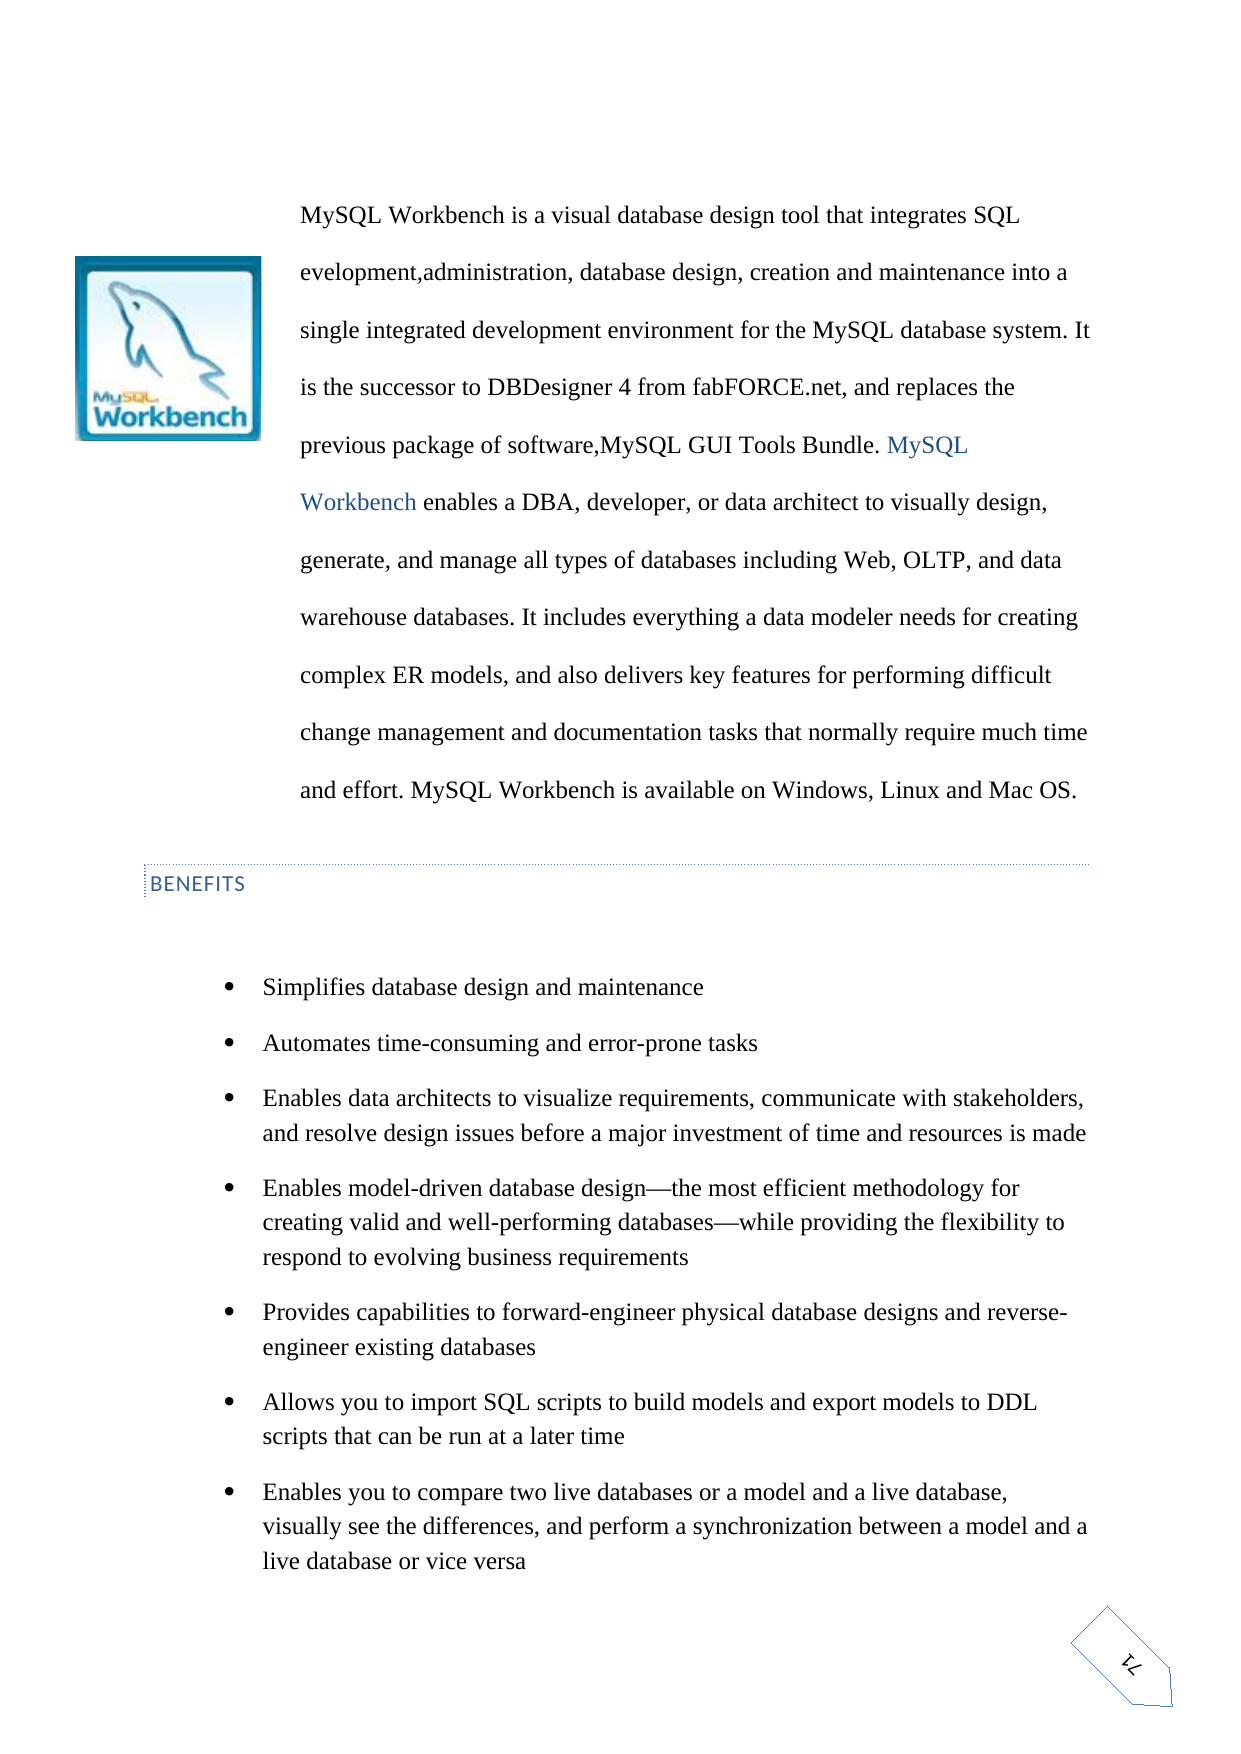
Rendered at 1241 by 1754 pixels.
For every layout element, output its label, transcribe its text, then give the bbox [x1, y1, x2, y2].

picture [75, 267, 262, 441]
list Simplifies database design and maintenance [225, 972, 1090, 1001]
list MySQL Workbench is a visual database design tool that integrates SQL evelopment,administration, database design, creation and maintenance into a single integrated development environment for the MySQL database system. It is the successor to DBDesigner 4 from fabFORCE.net, and replaces the previous package of software,MySQL GUI Tools Bundle. MySQL Workbench enables a DBA, developer, or data architect to visually design, generate, and manage all types of databases including Web, OLTP, and data warehouse databases. It includes everything a data modeler needs for creating complex ER models, and also delivers key features for performing difficult change management and documentation tasks that normally require much time and effort. MySQL Workbench is available on Windows, Linux and Mac OS. [300, 344, 1090, 804]
list Automates time-consuming and error-prone tasks [225, 1028, 1090, 1057]
list Provides capabilities to forward-engineer physical database designs and reverse-engineer existing databases [225, 1297, 1090, 1360]
list Enables data architects to visualize requirements, communicate with stakeholders, and resolve design issues before a major investment of time and resources is made [225, 1083, 1090, 1146]
list MySQL Workbench is a visual database design tool that integrates SQL evelopment,administration, database design, creation and maintenance into a single integrated development environment for the MySQL database system. It is the successor to DBDesigner 4 from fabFORCE.net, and replaces the previous package of software,MySQL GUI Tools Bundle. MySQL Workbench enables a DBA, developer, or data architect to visually design, generate, and manage all types of databases including Web, OLTP, and data warehouse databases. It includes everything a data modeler needs for creating complex ER models, and also delivers key features for performing difficult change management and documentation tasks that normally require much time and effort. MySQL Workbench is available on Windows, Linux and Mac OS. [300, 200, 1090, 315]
list Allows you to import SQL scripts to build models and export models to DDL scripts that can be run at a later time [225, 1387, 1090, 1450]
subtitle benefits [144, 864, 1090, 897]
list Enables model-driven database design—the most efficient methodology for creating valid and well-performing databases—while providing the flexibility to respond to evolving business requirements [225, 1173, 1090, 1271]
list Enables you to compare two live databases or a model and a live database, visually see the differences, and perform a synchronization between a model and a live database or vice versa [225, 1477, 1090, 1574]
